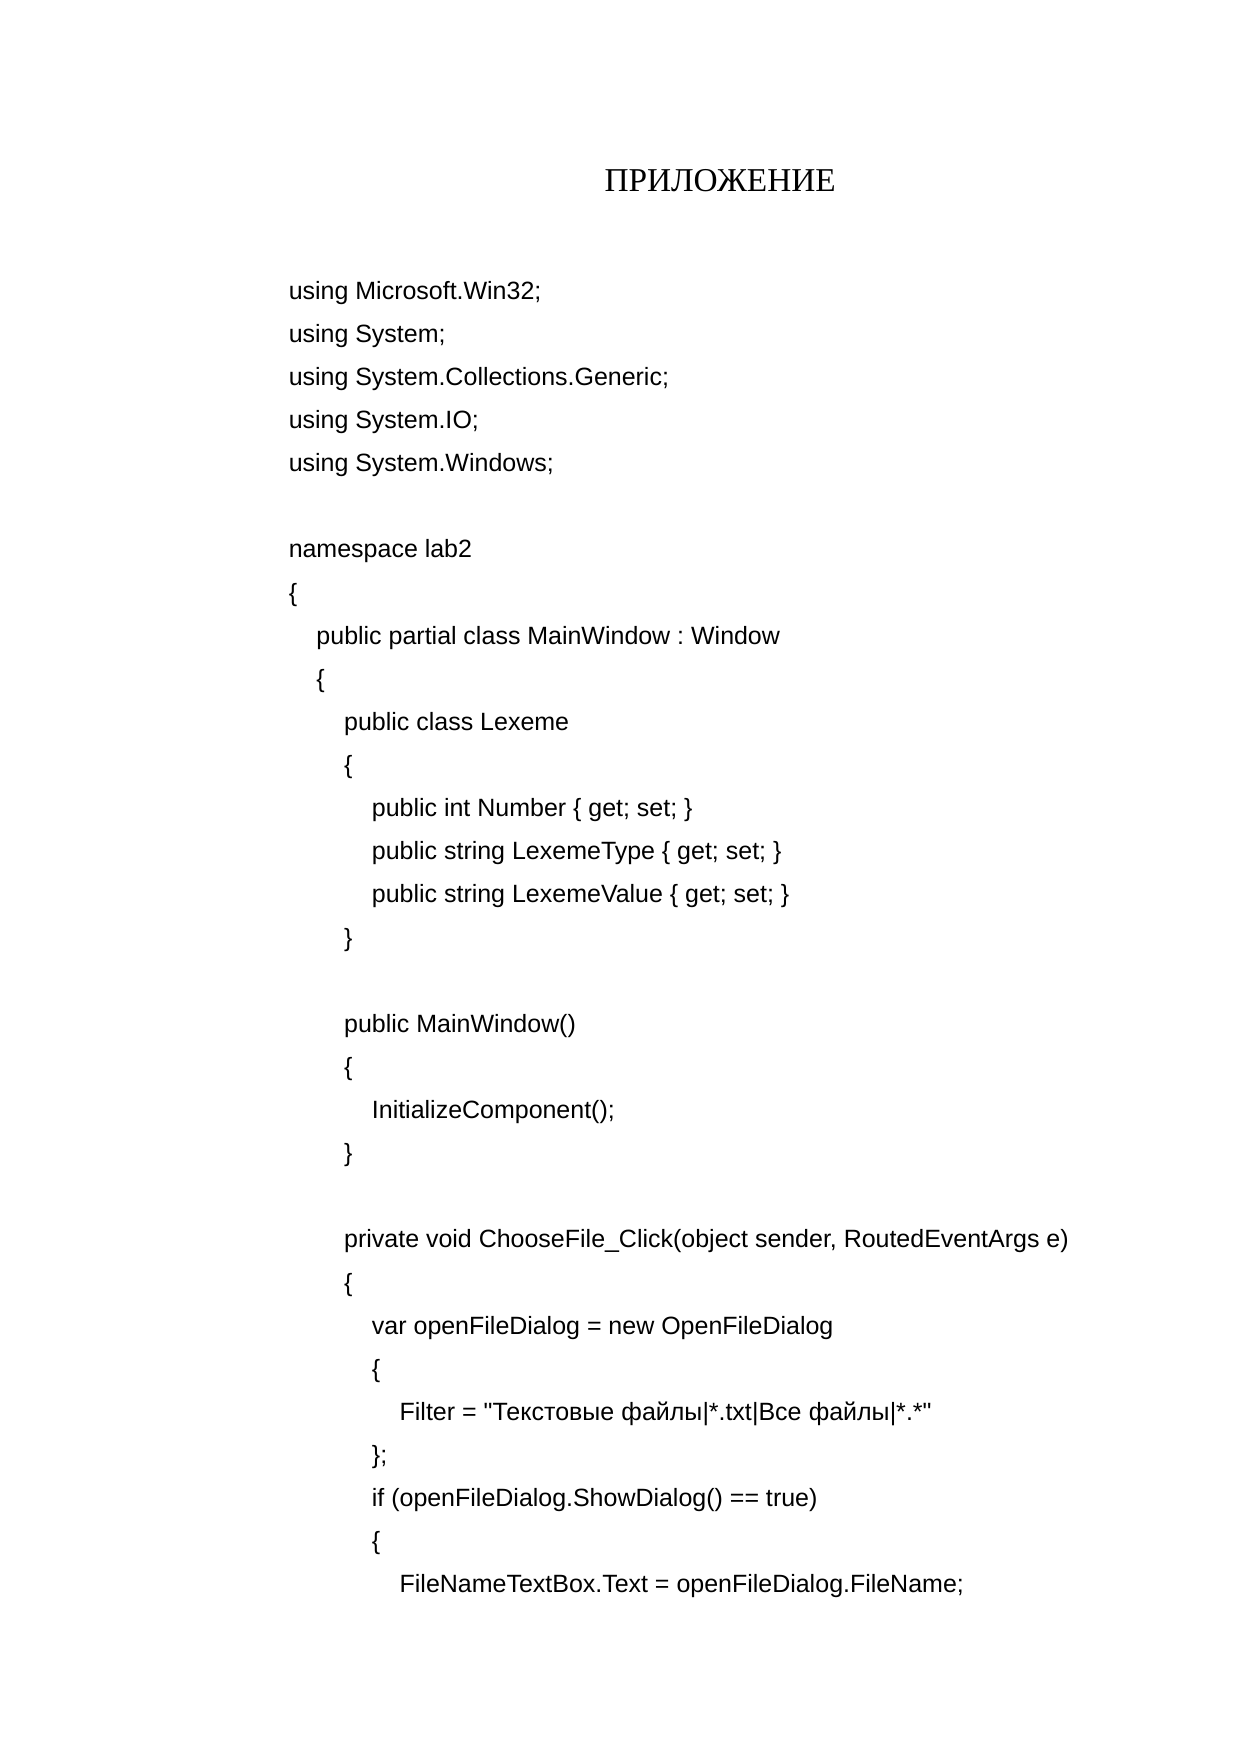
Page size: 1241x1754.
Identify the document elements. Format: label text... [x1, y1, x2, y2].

list public int Number { get; set; } [288, 793, 1152, 822]
list public string LexemeType { get; set; } [288, 836, 1152, 865]
list namespace lab2 [288, 534, 1152, 563]
list using System.Windows; [288, 448, 1152, 477]
list } [288, 923, 1152, 951]
list FileNameTextBox.Text = openFileDialog.FileName; [288, 1569, 1152, 1598]
list Filter = "Текстовые файлы|*.txt|Все файлы|*.*" [288, 1397, 1152, 1426]
list InitializeComponent(); [288, 1095, 1152, 1124]
list { [288, 750, 1152, 779]
list } [288, 1138, 1152, 1167]
list ПРИЛОЖЕНИЕ [288, 161, 1152, 199]
list }; [288, 1440, 1152, 1469]
list using System; [288, 319, 1152, 348]
list public partial class MainWindow : Window [288, 621, 1152, 649]
list public string LexemeValue { get; set; } [288, 879, 1152, 908]
list { [288, 1052, 1152, 1081]
list { [288, 1268, 1152, 1296]
list { [288, 664, 1152, 693]
list using Microsoft.Win32; [288, 276, 1152, 304]
list using System.Collections.Generic; [288, 362, 1152, 391]
list public MainWindow() [288, 1009, 1152, 1038]
list if (openFileDialog.ShowDialog() == true) [288, 1483, 1152, 1512]
list var openFileDialog = new OpenFileDialog [288, 1311, 1152, 1339]
list { [288, 1354, 1152, 1383]
list public class Lexeme [288, 707, 1152, 736]
list { [288, 578, 1152, 606]
list using System.IO; [288, 405, 1152, 434]
list { [288, 1526, 1152, 1555]
list private void ChooseFile_Click(object sender, RoutedEventArgs e) [288, 1224, 1152, 1253]
